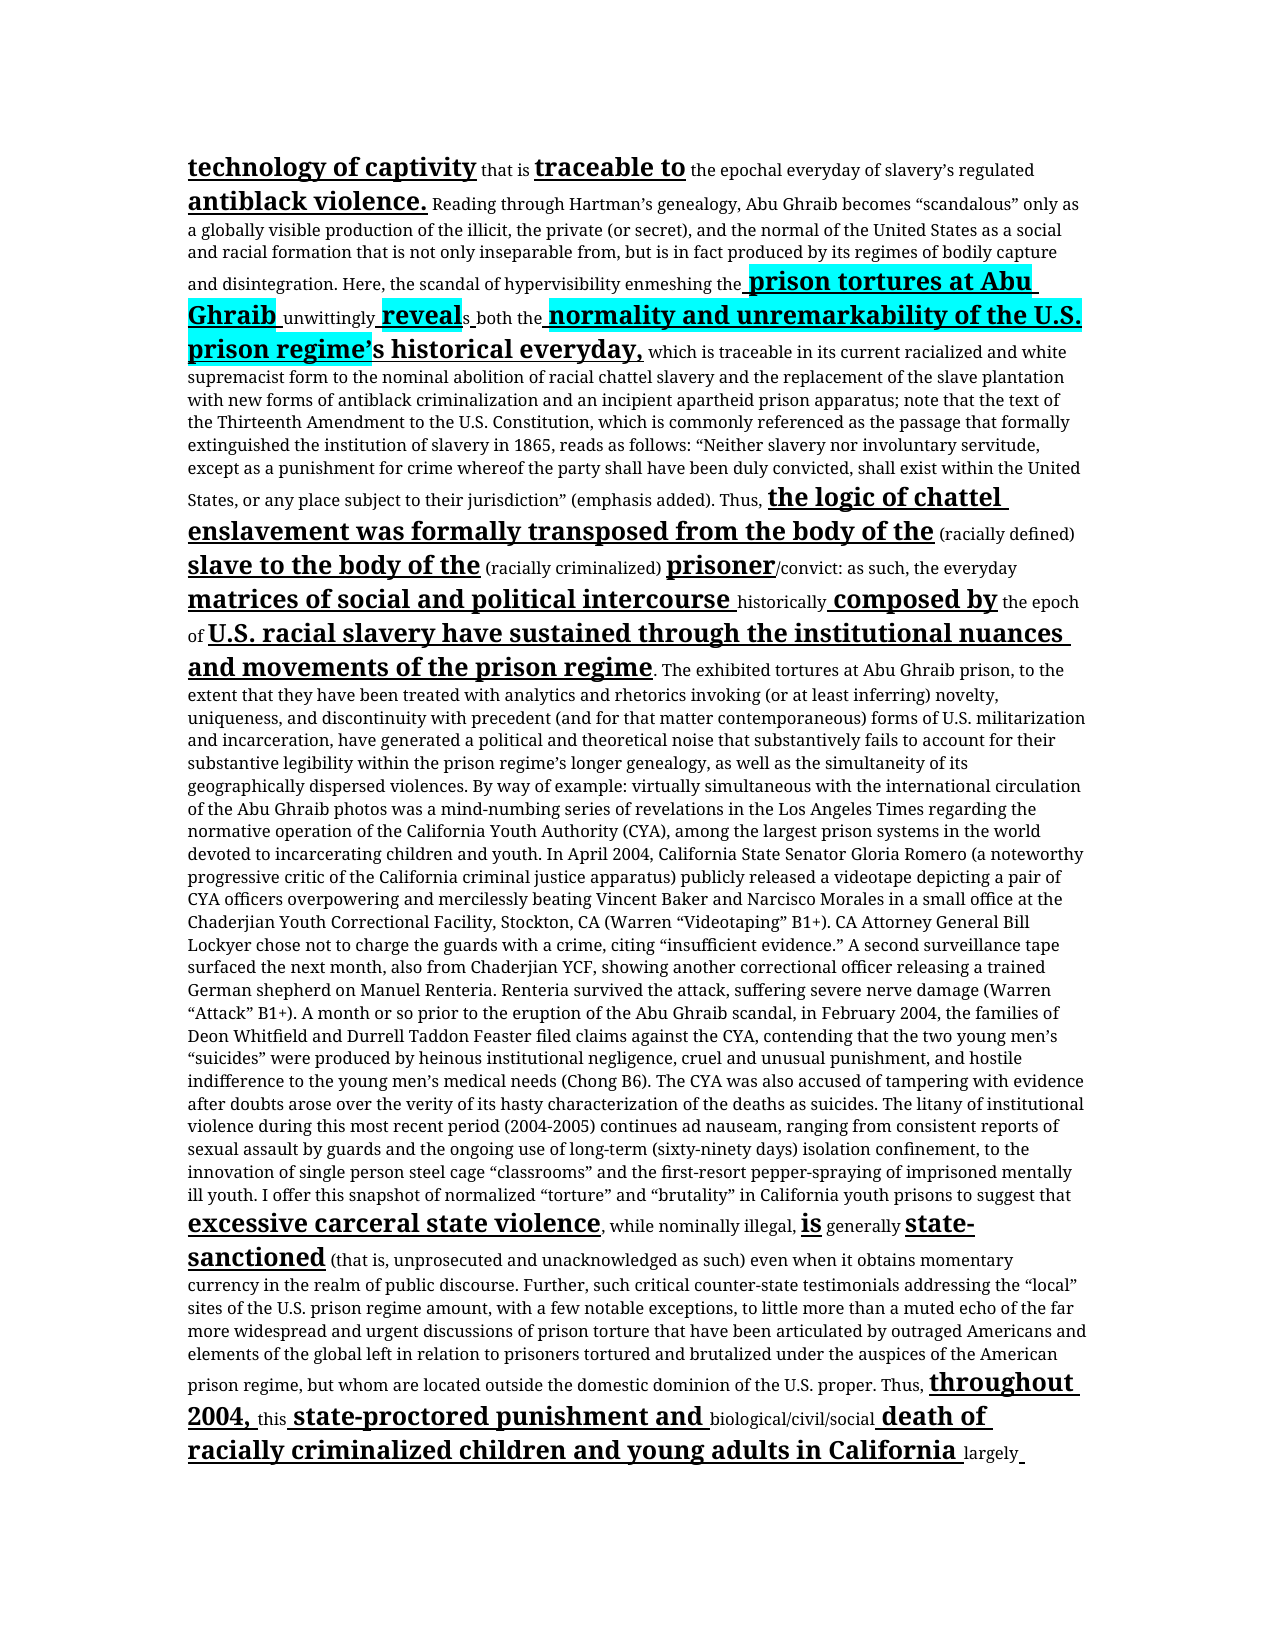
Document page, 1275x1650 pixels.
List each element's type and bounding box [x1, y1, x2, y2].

text [187, 150, 1087, 1467]
